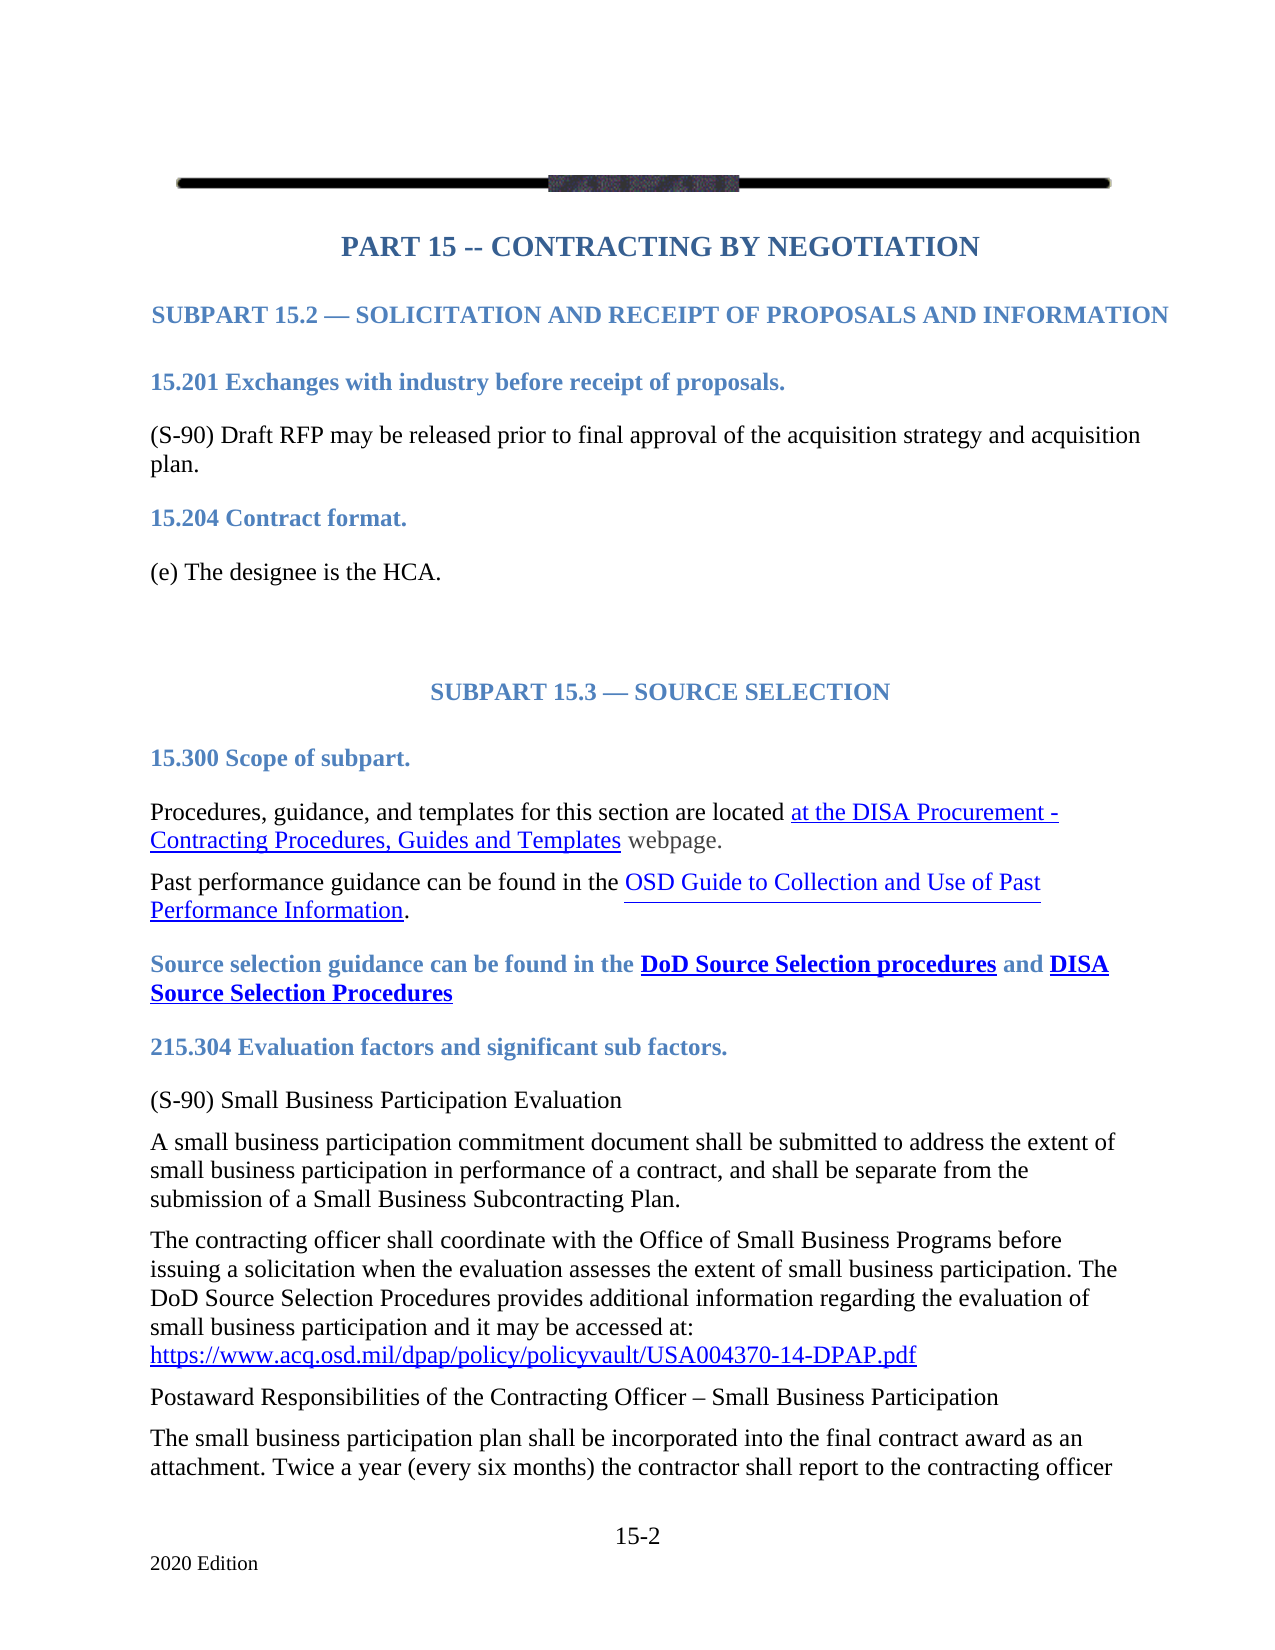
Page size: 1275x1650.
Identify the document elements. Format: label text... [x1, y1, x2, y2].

list (S-90) Draft RFP may be released prior to final approval of the acquisition strategy and acquisition plan. [150, 420, 1171, 478]
text Past performance guidance can be found in the OSD Guide to Collection and Use of Past Performance Information. [150, 867, 1114, 924]
text The contracting officer shall coordinate with the Office of Small Business Programs before issuing a solicitation when the evaluation assesses the extent of small business participation. The DoD Source Selection Procedures provides additional information regarding the evaluation of small business participation and it may be accessed at: https://www.acq.osd.mil/dpap/policy/policyvault/USA004370-14-DPAP.pdf [150, 1225, 1124, 1369]
text The small business participation plan shall be incorporated into the final contract award as an attachment. Twice a year (every six months) the contractor shall report to the contracting officer [150, 1423, 1115, 1480]
text Postaward Responsibilities of the Contracting Officer – Small Business Participation [150, 1382, 1171, 1410]
subtitle SUBPART 15.3 — SOURCE SELECTION [150, 677, 1171, 705]
subtitle PART 15 -- CONTRACTING BY NEGOTIATION [150, 229, 1171, 263]
subtitle 15.201 Exchanges with industry before receipt of proposals. [150, 367, 1171, 395]
subtitle 215.304 Evaluation factors and significant sub factors. [150, 1032, 1171, 1060]
text A small business participation commitment document shall be submitted to address the extent of small business participation in performance of a contract, and shall be separate from the submission of a Small Business Subcontracting Plan. [150, 1127, 1118, 1213]
text Procedures, guidance, and templates for this section are located at the DISA Procurement - Contracting Procedures, Guides and Templates webpage. [150, 797, 1061, 854]
list (e) The designee is the HCA. [150, 557, 1171, 585]
picture [175, 175, 1113, 192]
subtitle SUBPART 15.2 — SOLICITATION AND RECEIPT OF PROPOSALS AND INFORMATION [150, 300, 1171, 329]
subtitle 15.204 Contract format. [150, 503, 1171, 532]
subtitle Source selection guidance can be found in the DoD Source Selection procedures and DISA Source Selection Procedures [150, 949, 1171, 1007]
list (S-90) Small Business Participation Evaluation [150, 1085, 1171, 1114]
subtitle 15.300 Scope of subpart. [150, 743, 1171, 772]
